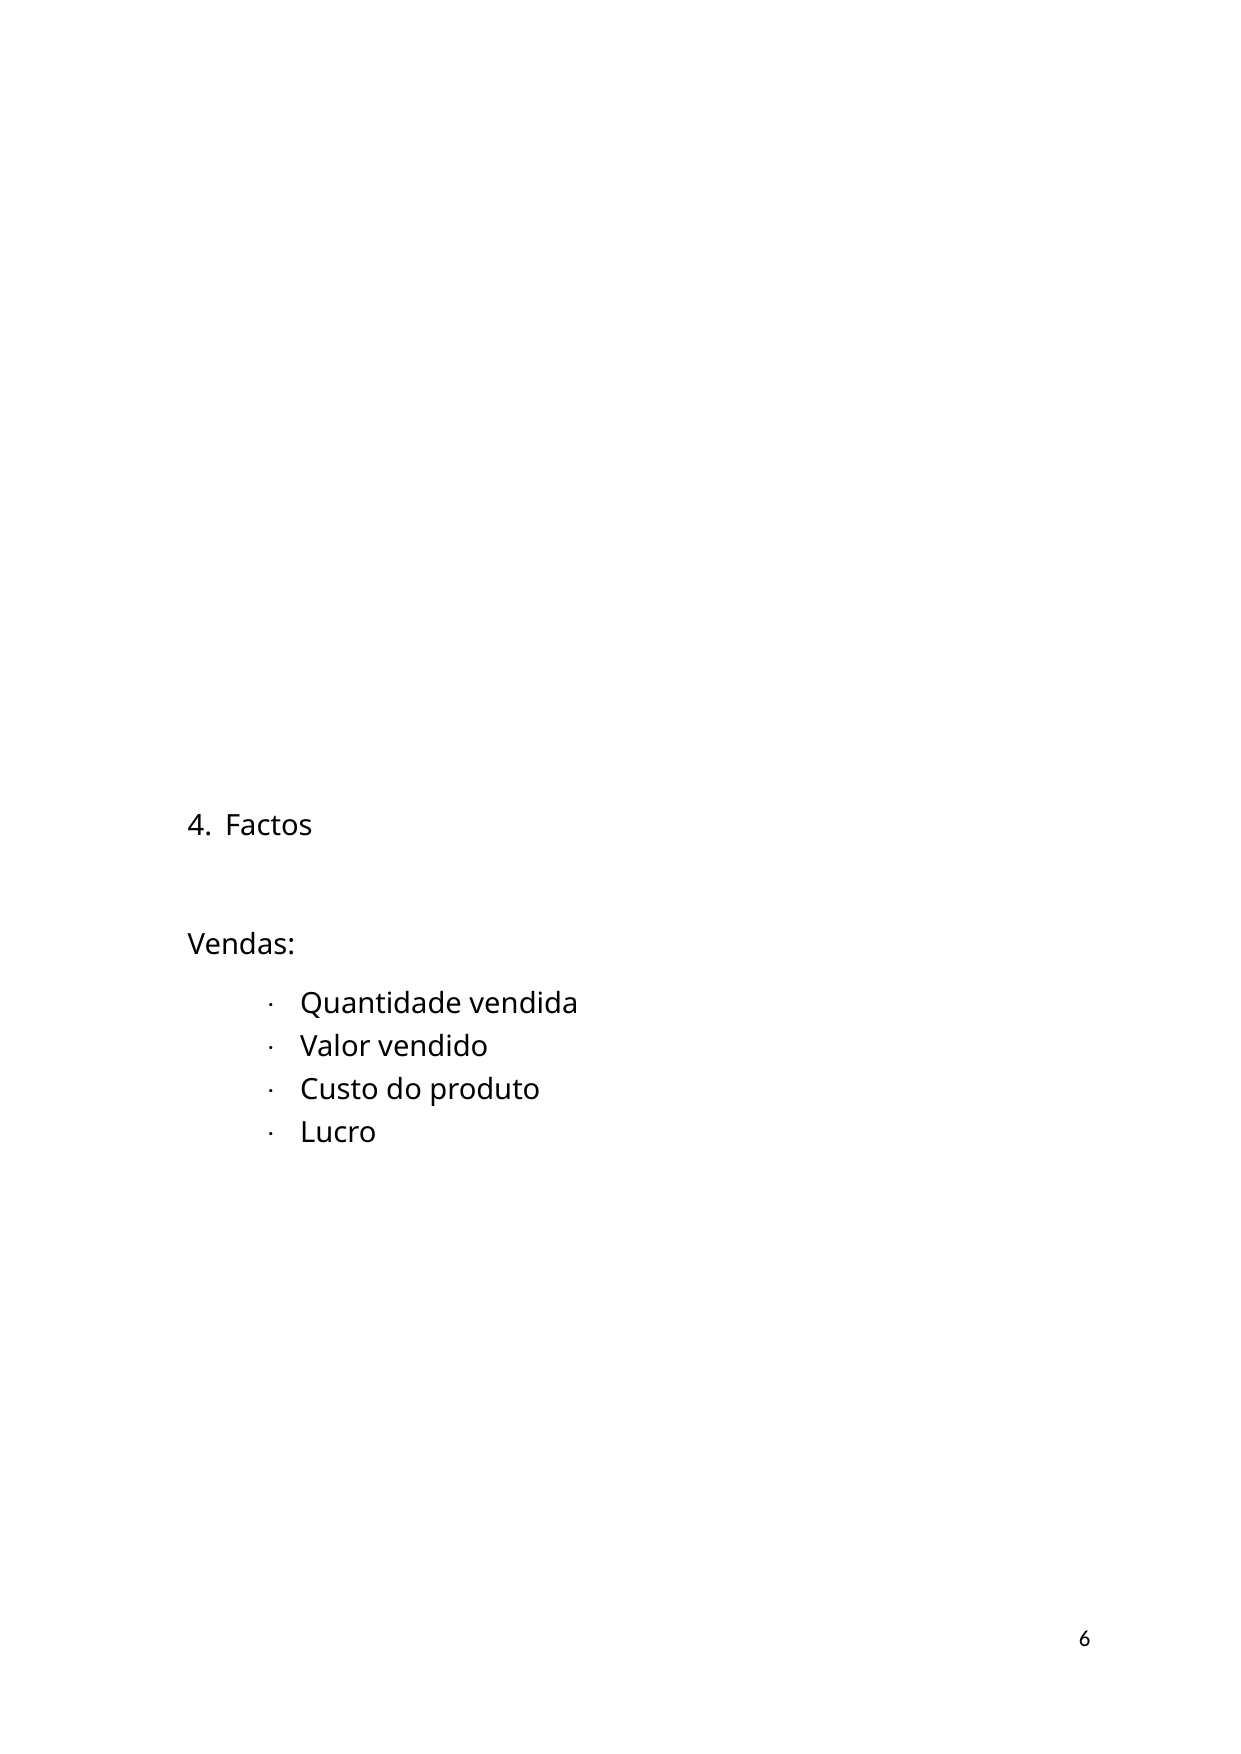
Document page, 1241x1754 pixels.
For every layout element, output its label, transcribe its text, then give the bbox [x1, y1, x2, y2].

list Quantidade vendida [262, 983, 1090, 1022]
list Lucro [262, 1111, 1090, 1151]
list Valor vendido [262, 1026, 1090, 1065]
list Custo do produto [262, 1068, 1090, 1108]
list Factos [187, 804, 1090, 844]
text Vendas: [187, 923, 1090, 963]
